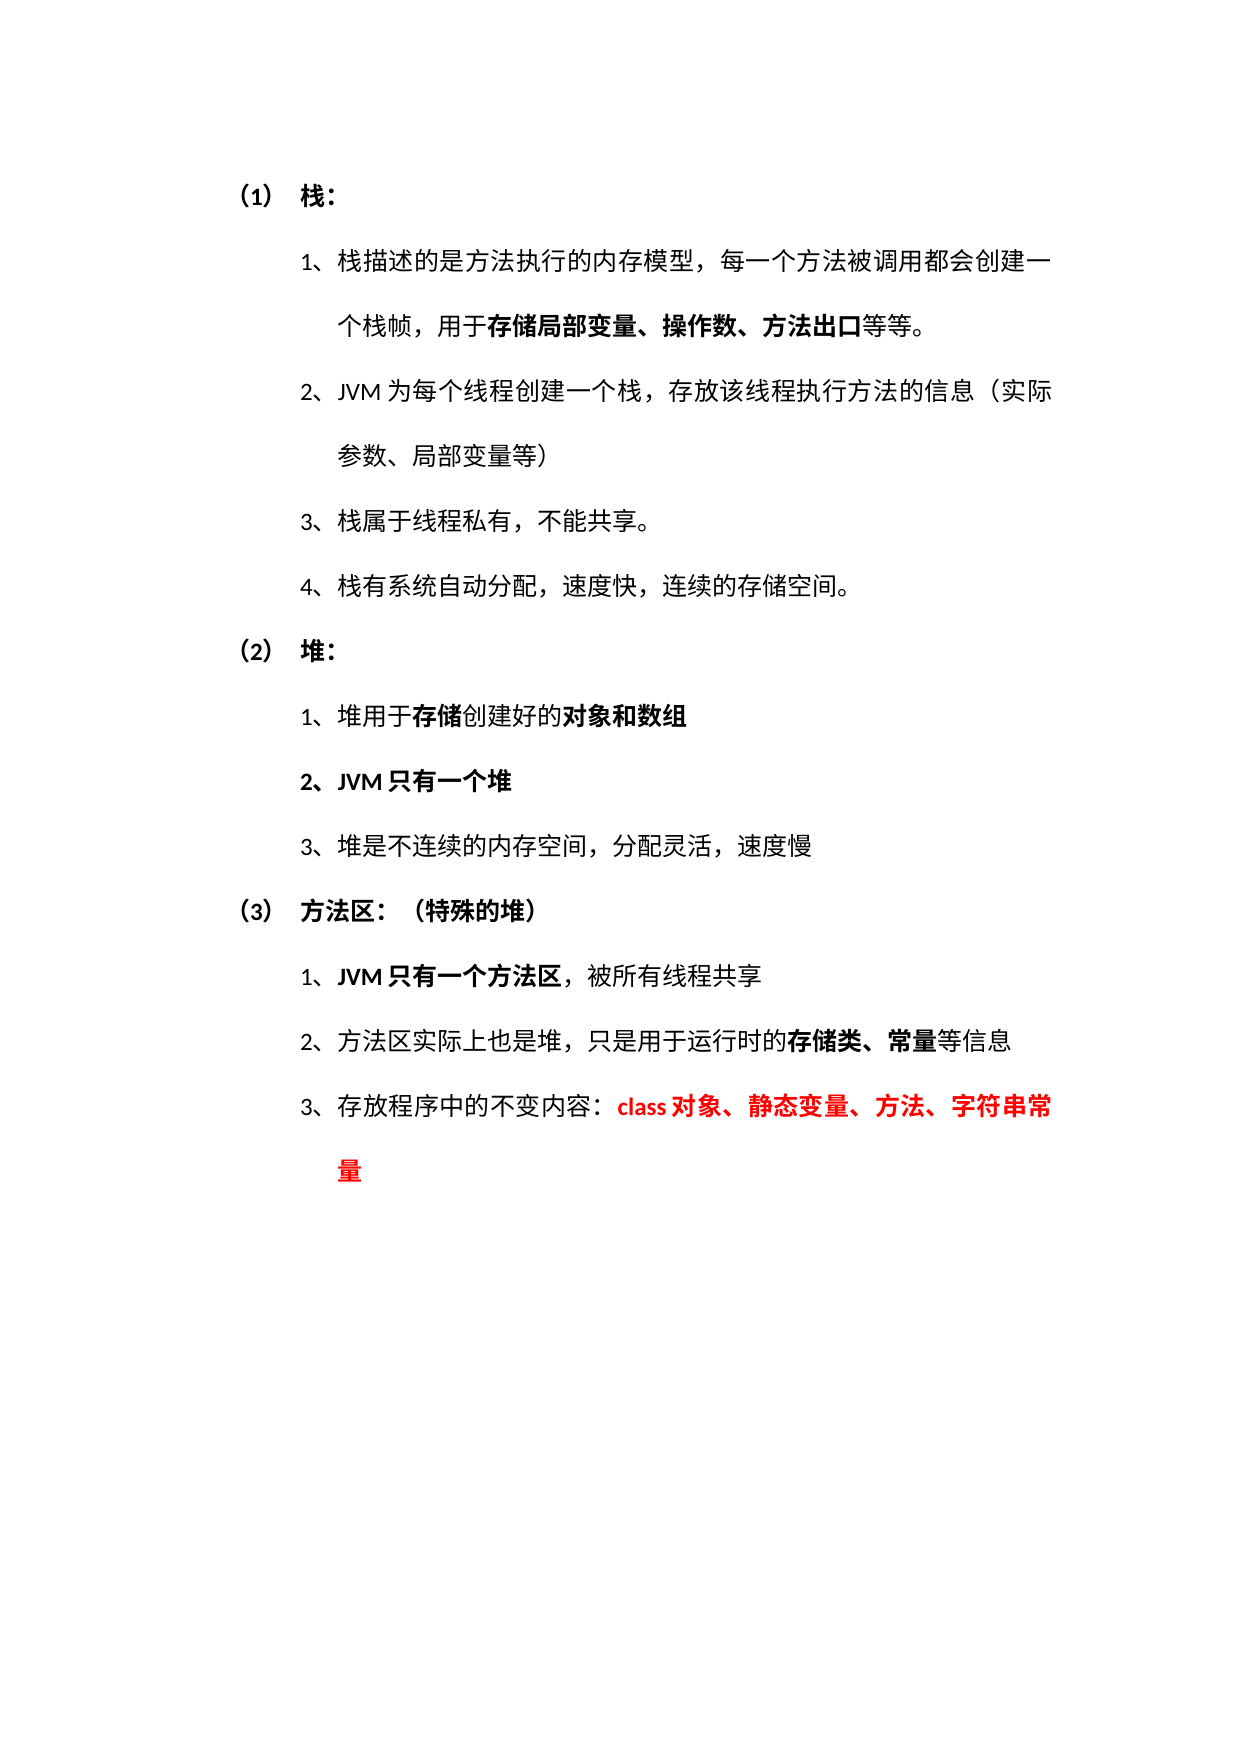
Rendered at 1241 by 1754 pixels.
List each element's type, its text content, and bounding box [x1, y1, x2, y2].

list 栈描述的是方法执行的内存模型，每一个方法被调用都会创建一个栈帧，用于存储局部变量、操作数、方法出口等等。 [300, 227, 1053, 357]
list 堆用于存储创建好的对象和数组 [300, 682, 1053, 747]
list 方法区实际上也是堆，只是用于运行时的存储类、常量等信息 [300, 1007, 1053, 1072]
list JVM只有一个堆 [300, 747, 1053, 812]
list 栈： [225, 162, 1053, 227]
list 栈属于线程私有，不能共享。 [300, 487, 1053, 552]
list 堆： [225, 617, 1053, 682]
list JVM只有一个方法区，被所有线程共享 [300, 942, 1053, 1007]
list 堆是不连续的内存空间，分配灵活，速度慢 [300, 812, 1053, 877]
list 栈有系统自动分配，速度快，连续的存储空间。 [300, 552, 1053, 617]
list JVM为每个线程创建一个栈，存放该线程执行方法的信息（实际参数、局部变量等） [300, 357, 1053, 487]
list 方法区：（特殊的堆） [225, 877, 1053, 942]
list 存放程序中的不变内容：class对象、静态变量、方法、字符串常量 [300, 1072, 1053, 1202]
